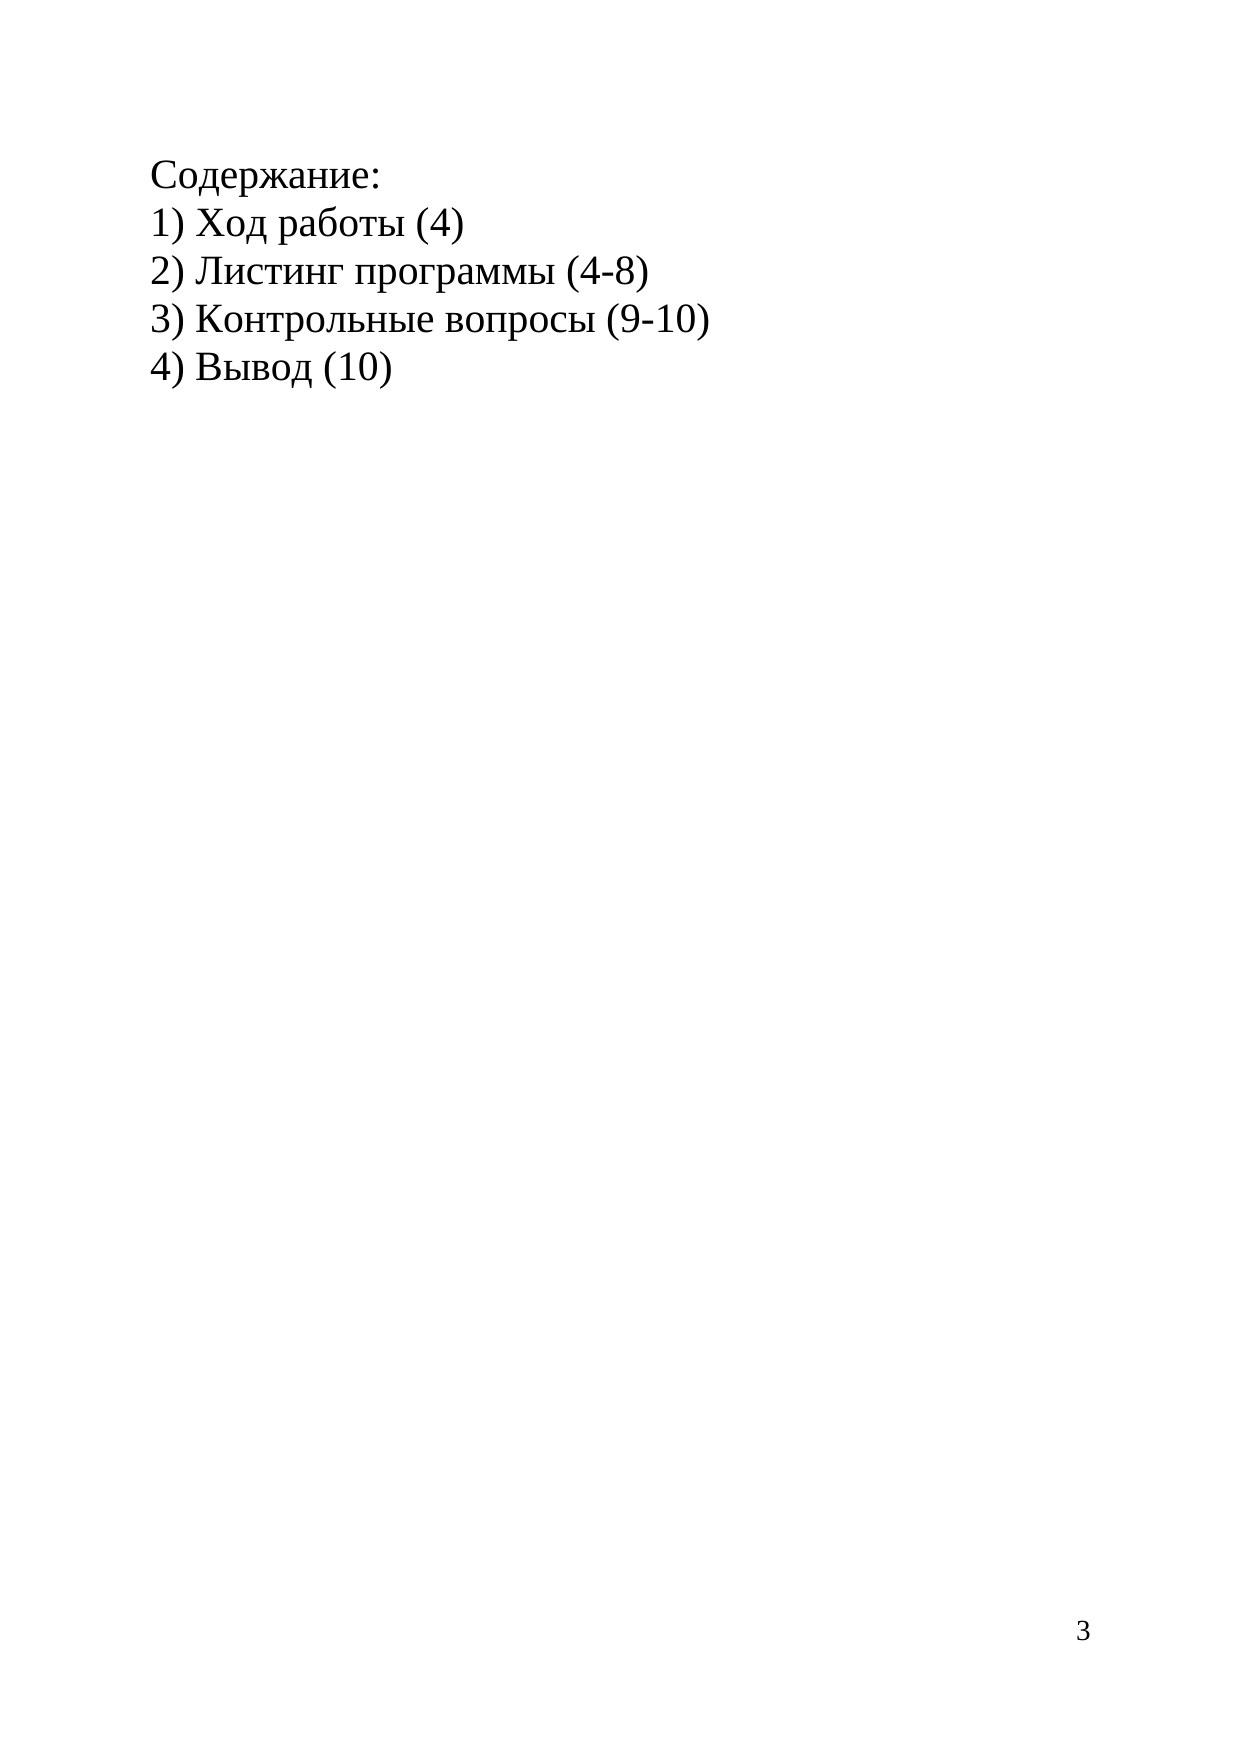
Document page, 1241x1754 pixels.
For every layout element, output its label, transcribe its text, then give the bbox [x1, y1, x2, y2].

list Содержание: 1) Ход работы (4) [150, 150, 1090, 246]
list 3) Контрольные вопросы (9-10) [150, 294, 1090, 342]
list 4) Вывод (10) [150, 342, 1090, 389]
list 2) Листинг программы (4-8) [150, 246, 1090, 294]
